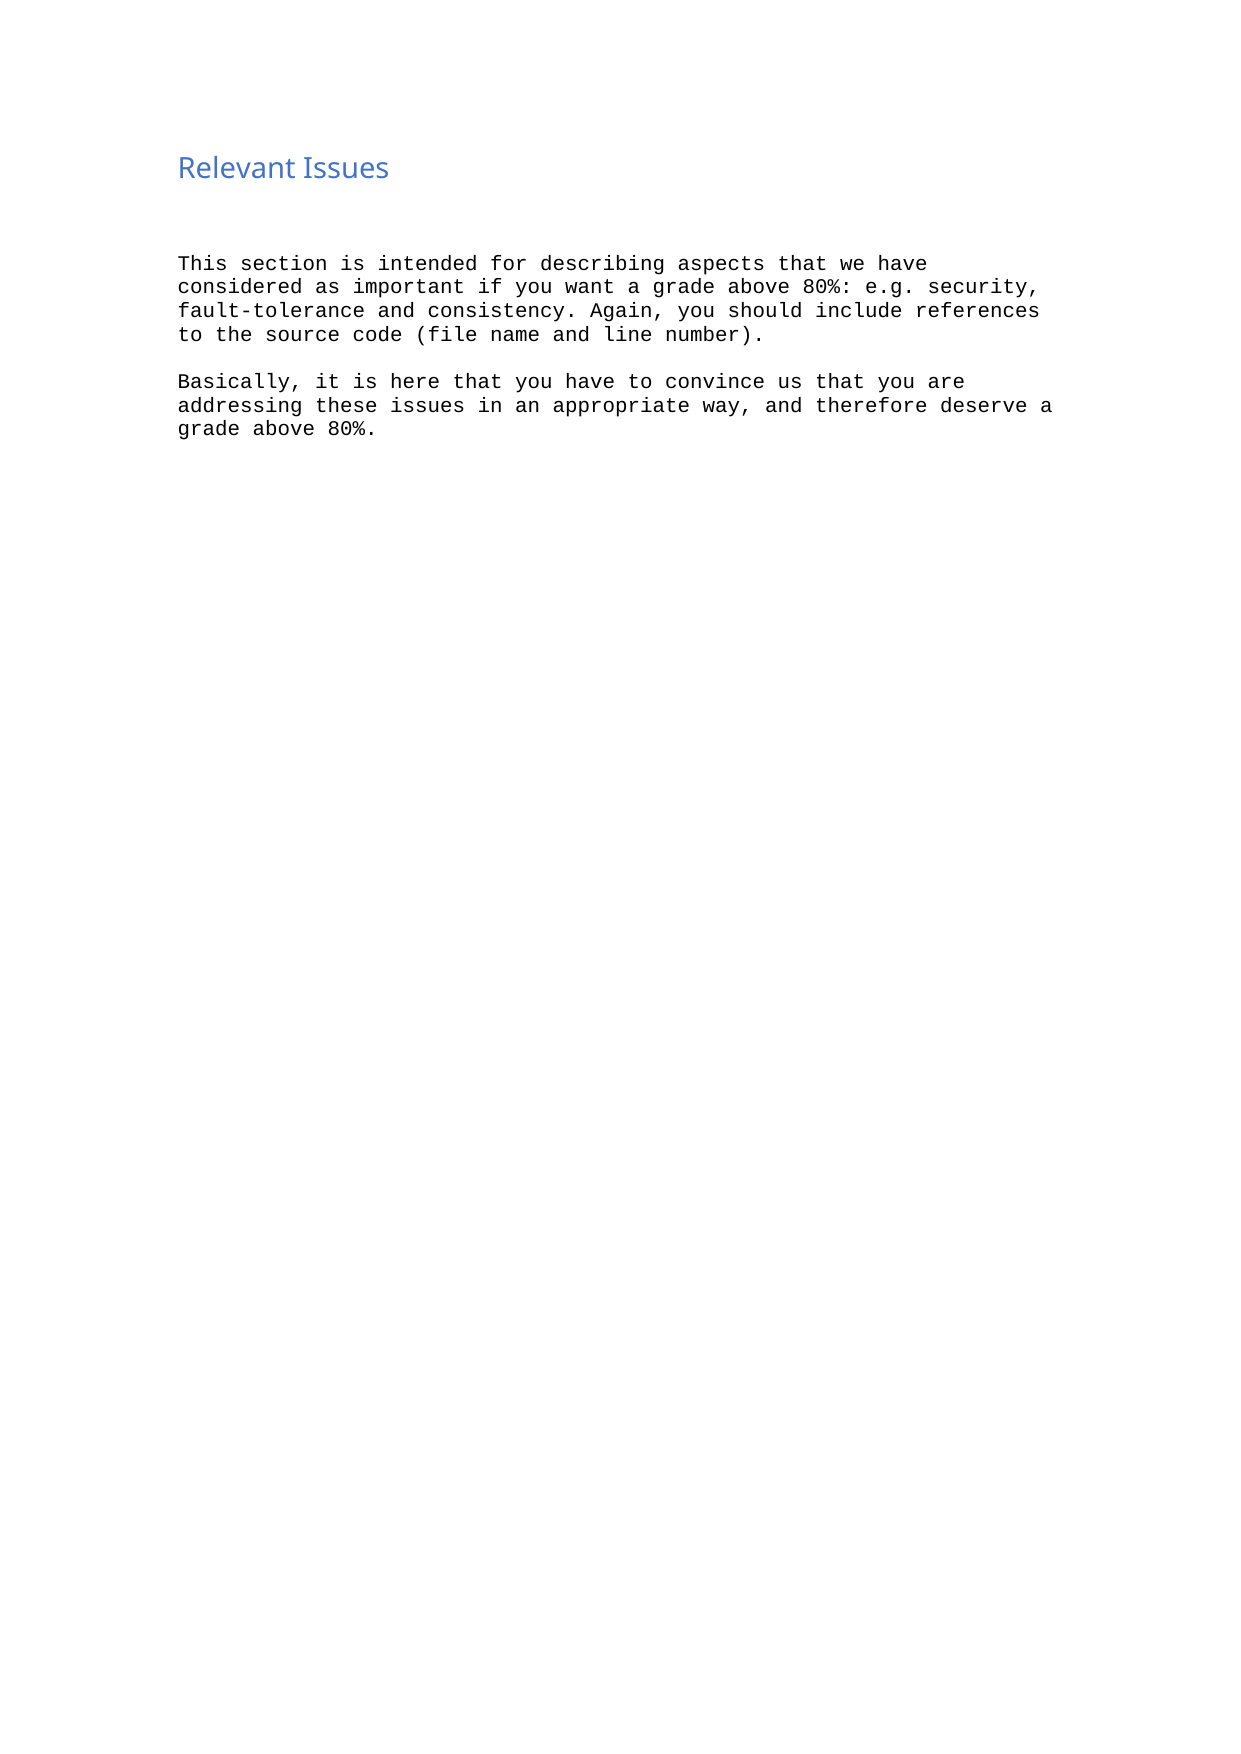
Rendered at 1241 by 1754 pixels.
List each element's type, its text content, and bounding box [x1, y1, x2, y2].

text Basically, it is here that you have to convince us that you are addressing these issues in an appropriate way, and therefore deserve a grade above 80%. [177, 371, 1063, 442]
text Relevant Issues [177, 148, 1063, 187]
text This section is intended for describing aspects that we have considered as important if you want a grade above 80%: e.g. security, fault-tolerance and consistency. Again, you should include references to the source code (file name and line number). [177, 253, 1063, 347]
